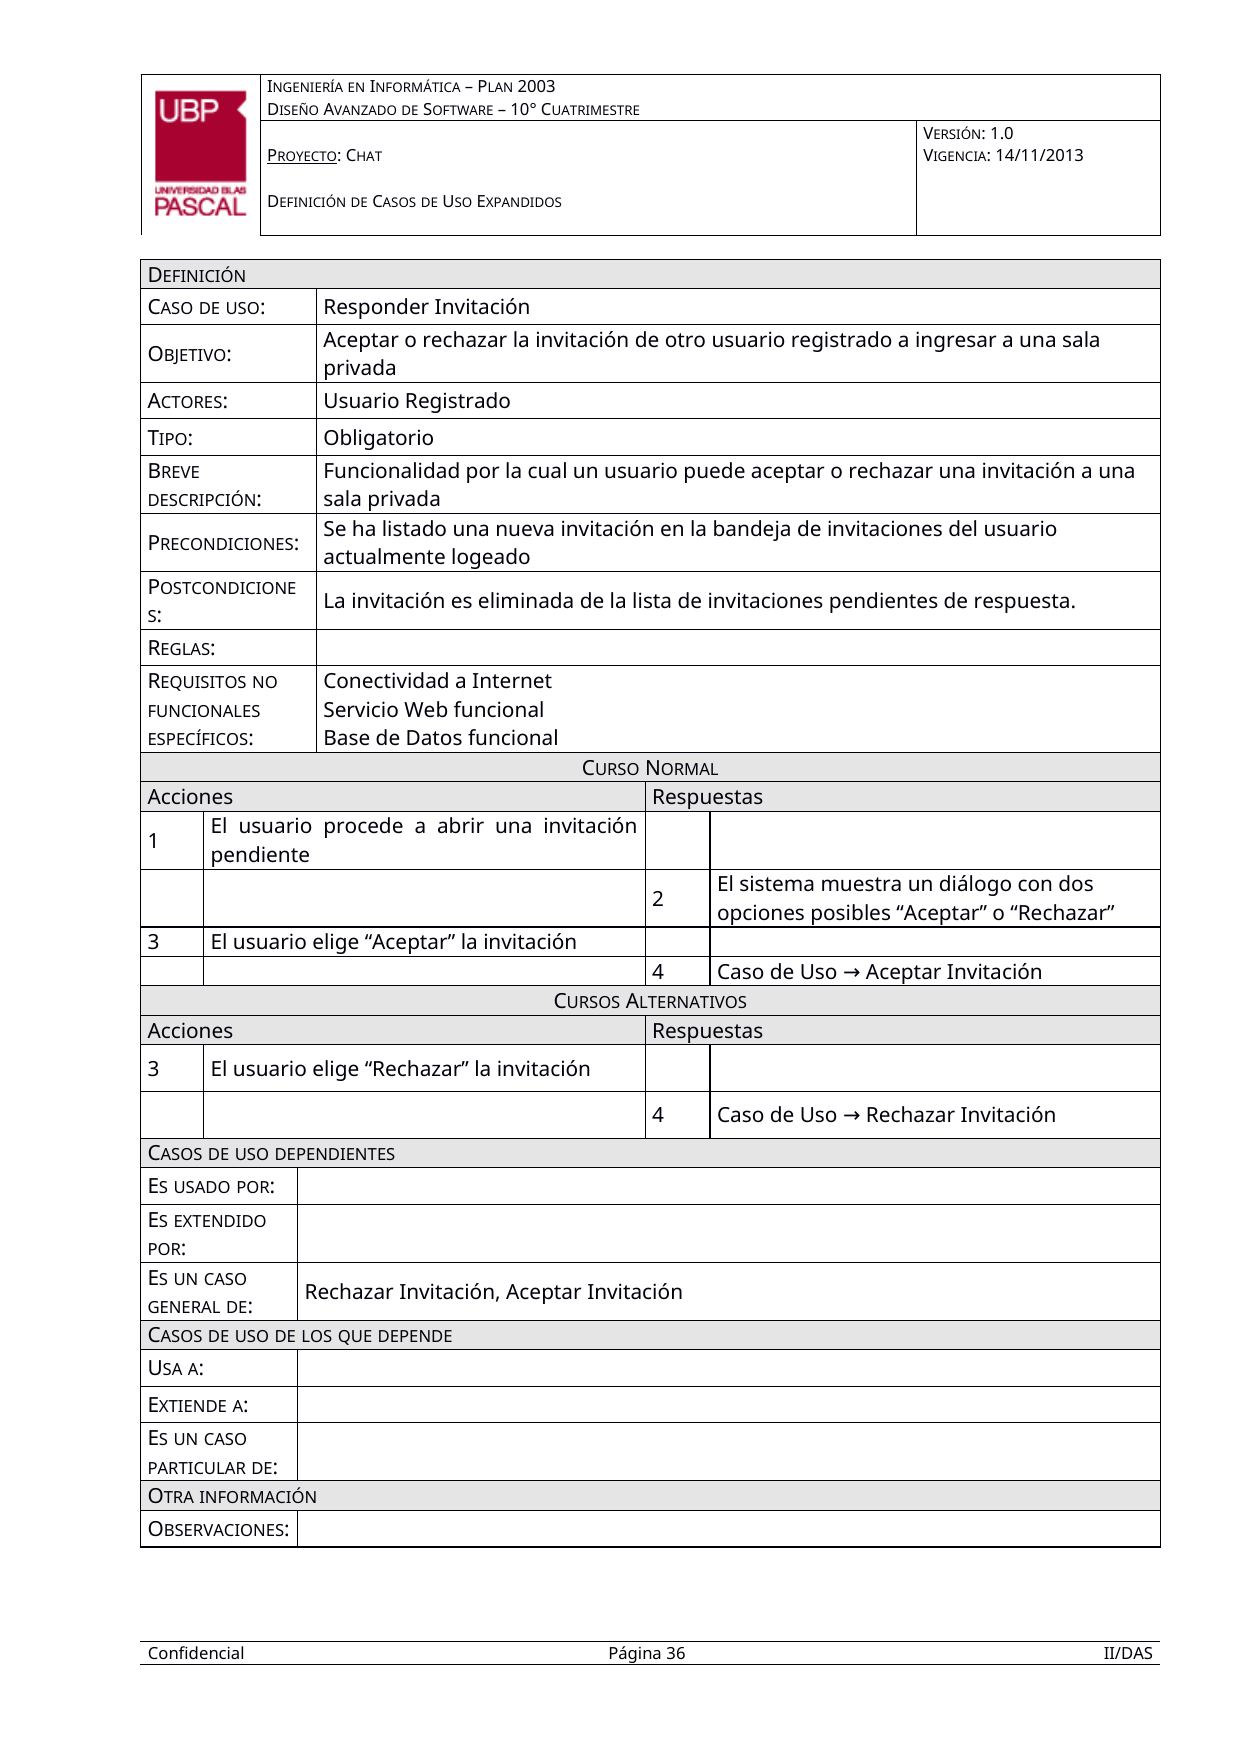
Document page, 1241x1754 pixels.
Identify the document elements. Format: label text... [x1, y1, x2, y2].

table_cell Otra información [141, 1481, 1160, 1510]
table_cell Postcondiciones: [141, 572, 316, 629]
table_cell [298, 1205, 1160, 1262]
table_cell Es usado por: [141, 1168, 297, 1204]
table_cell Breve descripción: [141, 456, 316, 513]
table_cell 4 [646, 1092, 709, 1137]
table_cell [646, 812, 709, 868]
table_cell [711, 812, 1160, 868]
table_cell Caso de Uso → Rechazar Invitación [711, 1092, 1160, 1137]
table_cell [298, 1168, 1160, 1204]
table_cell Precondiciones: [141, 514, 316, 571]
table_cell Conectividad a Internet Servicio Web funcional Base de Datos funcional [317, 666, 1160, 752]
table_cell 2 [646, 870, 709, 926]
table_cell Es un caso general de: [141, 1263, 297, 1319]
table_cell [298, 1511, 1160, 1546]
table_cell [204, 957, 645, 985]
table_cell Rechazar Invitación, Aceptar Invitación [298, 1263, 1160, 1319]
table_cell Es extendido por: [141, 1205, 297, 1262]
table_cell Tipo: [141, 419, 316, 455]
table_cell Observaciones: [141, 1511, 297, 1546]
table_cell El usuario elige “Aceptar” la invitación [204, 928, 645, 956]
table_cell Se ha listado una nueva invitación en la bandeja de invitaciones del usuario actualmente logeado [317, 514, 1160, 571]
table_cell [141, 957, 203, 985]
table_cell Usa a: [141, 1350, 297, 1386]
table_cell 3 [141, 1045, 203, 1091]
table_cell Aceptar o rechazar la invitación de otro usuario registrado a ingresar a una sala privada [317, 325, 1160, 382]
table_cell Actores: [141, 383, 316, 418]
table_cell [317, 630, 1160, 665]
table_cell [204, 870, 645, 926]
table_cell [646, 928, 709, 956]
table_cell [711, 928, 1160, 956]
table_cell Es un caso particular de: [141, 1423, 297, 1480]
table_cell Requisitos no funcionales específicos: [141, 666, 316, 752]
table_cell Obligatorio [317, 419, 1160, 455]
table_cell Casos de uso de los que depende [141, 1321, 1160, 1349]
table_cell Objetivo: [141, 325, 316, 382]
table_cell [204, 1092, 645, 1137]
table_cell Usuario Registrado [317, 383, 1160, 418]
table_cell [298, 1423, 1160, 1480]
table_cell Responder Invitación [317, 289, 1160, 324]
table_cell Caso de uso: [141, 289, 316, 324]
table_cell Casos de uso dependientes [141, 1139, 1160, 1167]
table_cell Respuestas [646, 1016, 1160, 1044]
picture [154, 90, 247, 219]
table_cell [646, 1045, 709, 1091]
table_cell El usuario elige “Rechazar” la invitación [204, 1045, 645, 1091]
table_cell Caso de Uso → Aceptar Invitación [711, 957, 1160, 985]
table_cell 3 [141, 928, 203, 956]
table_cell Curso Normal [141, 753, 1160, 781]
table_cell Cursos Alternativos [141, 986, 1160, 1015]
table_cell Extiende a: [141, 1387, 297, 1422]
table_cell El sistema muestra un diálogo con dos opciones posibles “Aceptar” o “Rechazar” [711, 870, 1160, 926]
table_cell Acciones [141, 1016, 645, 1044]
table_cell [298, 1350, 1160, 1386]
table_cell Reglas: [141, 630, 316, 665]
table_cell [711, 1045, 1160, 1091]
table_cell Funcionalidad por la cual un usuario puede aceptar o rechazar una invitación a una sala privada [317, 456, 1160, 513]
table_cell 4 [646, 957, 709, 985]
table_cell Acciones [141, 782, 645, 811]
table_cell Respuestas [646, 782, 1160, 811]
table_cell 1 [141, 812, 203, 868]
table_cell [141, 870, 203, 926]
table_header Definición [141, 260, 1160, 288]
table_cell [298, 1387, 1160, 1422]
table_cell [141, 1092, 203, 1137]
table_cell El usuario procede a abrir una invitación pendiente [204, 812, 645, 868]
table_cell La invitación es eliminada de la lista de invitaciones pendientes de respuesta. [317, 572, 1160, 629]
